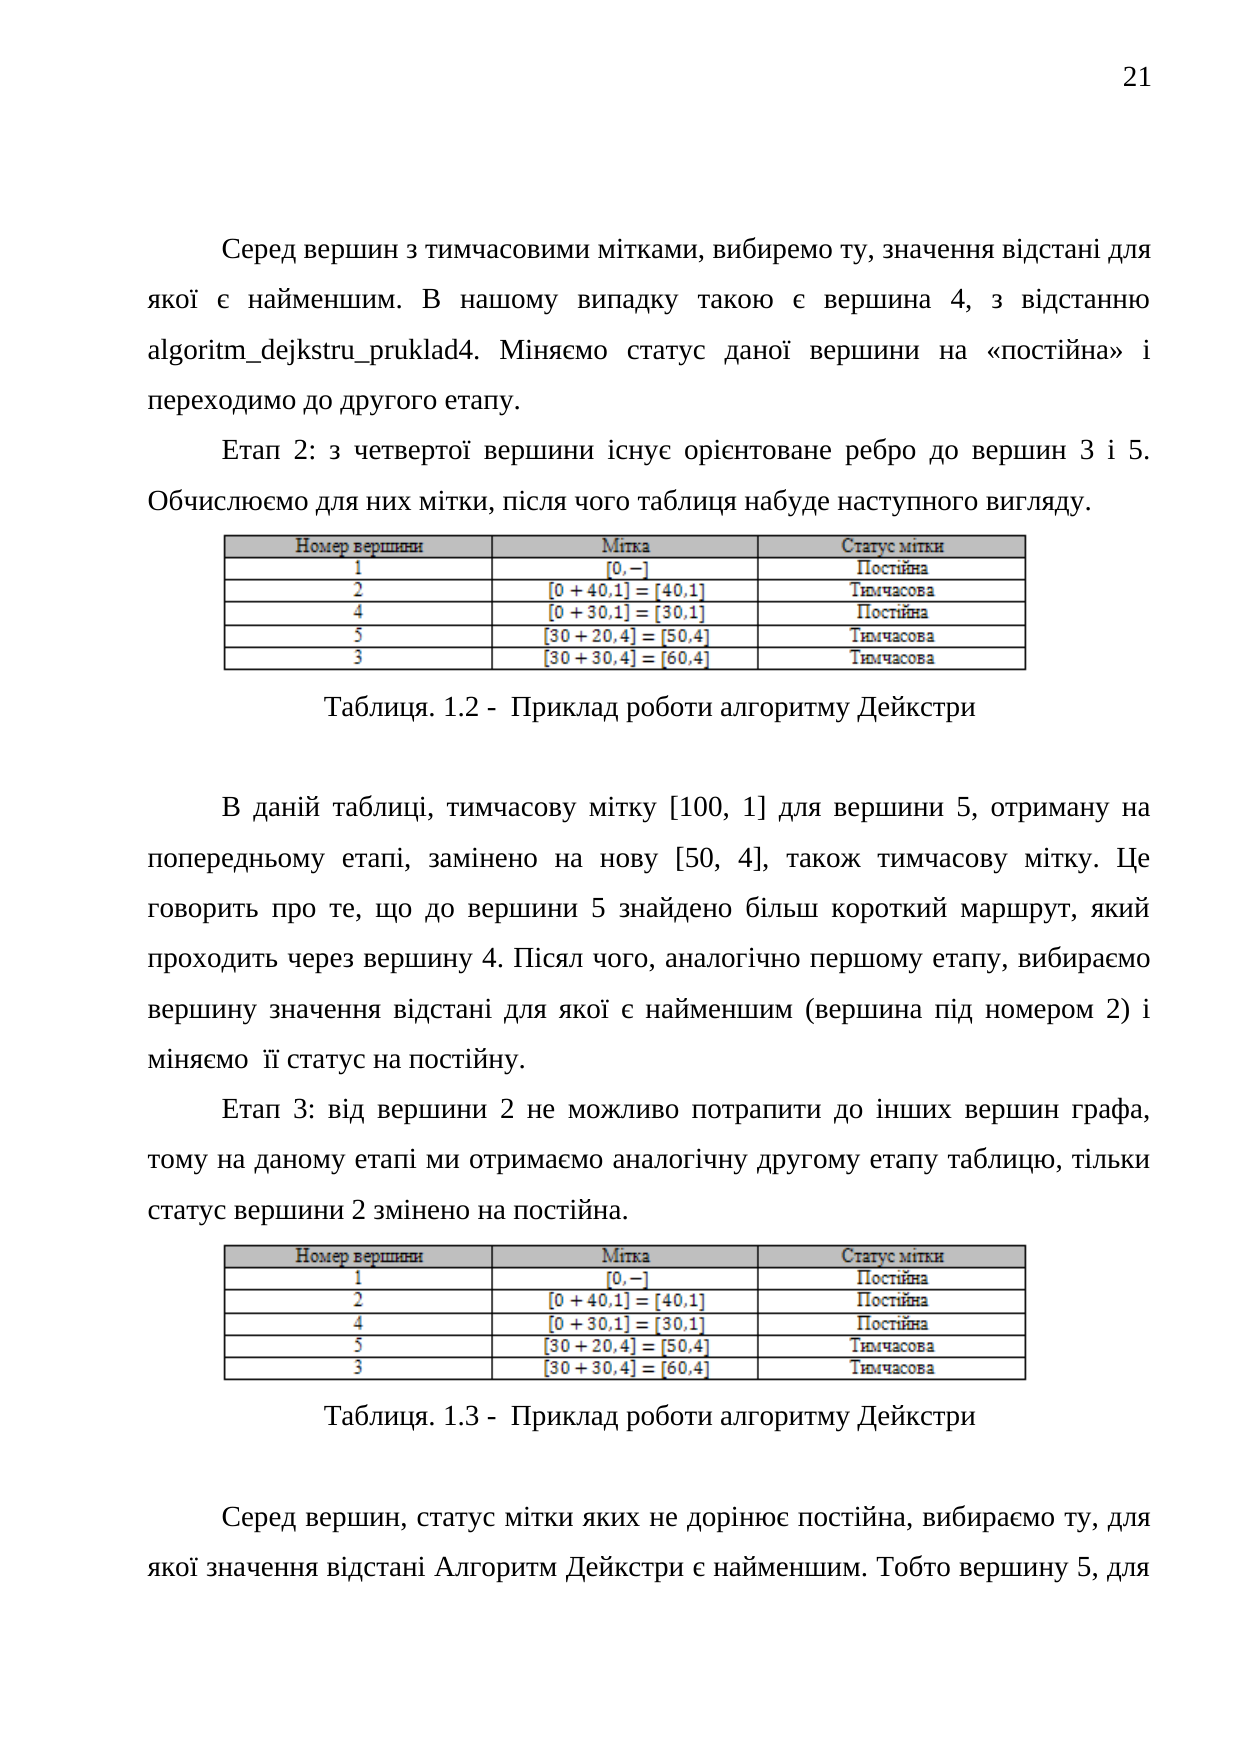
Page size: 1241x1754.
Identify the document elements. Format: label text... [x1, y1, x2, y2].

picture [221, 533, 1028, 672]
text Етап 3: від вершини 2 не можливо потрапити до інших вершин графа, тому на даному етапі ми отримаємо аналогічну другому етапу таблицю, тільки статус вершини 2 змінено на постійна. [147, 1091, 1152, 1226]
picture [221, 1242, 1028, 1382]
text Таблиця. 1.3 - Приклад роботи алгоритму Дейкстри [147, 1398, 1152, 1432]
text Таблиця. 1.2 - Приклад роботи алгоритму Дейкстри [147, 689, 1152, 722]
text Серед вершин з тимчасовими мітками, вибиремо ту, значення відстані для якої є найменшим. В нашому випадку такою є вершина 4, з відстанню algoritm_dejkstru_pruklad4. Міняємо статус даної вершини на «постійна» і переходимо до другого етапу. [147, 231, 1152, 416]
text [147, 1499, 1152, 1583]
text В даній таблиці, тимчасову мітку [100, 1] для вершини 5, отриману на попередньому етапі, замінено на нову [50, 4], також тимчасову мітку. Це говорить про те, що до вершини 5 знайдено більш короткий маршрут, який проходить через вершину 4. Пісял чого, аналогічно першому етапу, вибираємо вершину значення відстані для якої є найменшим (вершина під номером 2) і міняємо її статус на постійну. [147, 789, 1152, 1074]
text Етап 2: з четвертої вершини існує орієнтоване ребро до вершин 3 і 5. Обчислюємо для них мітки, після чого таблиця набуде наступного вигляду. [147, 432, 1152, 516]
